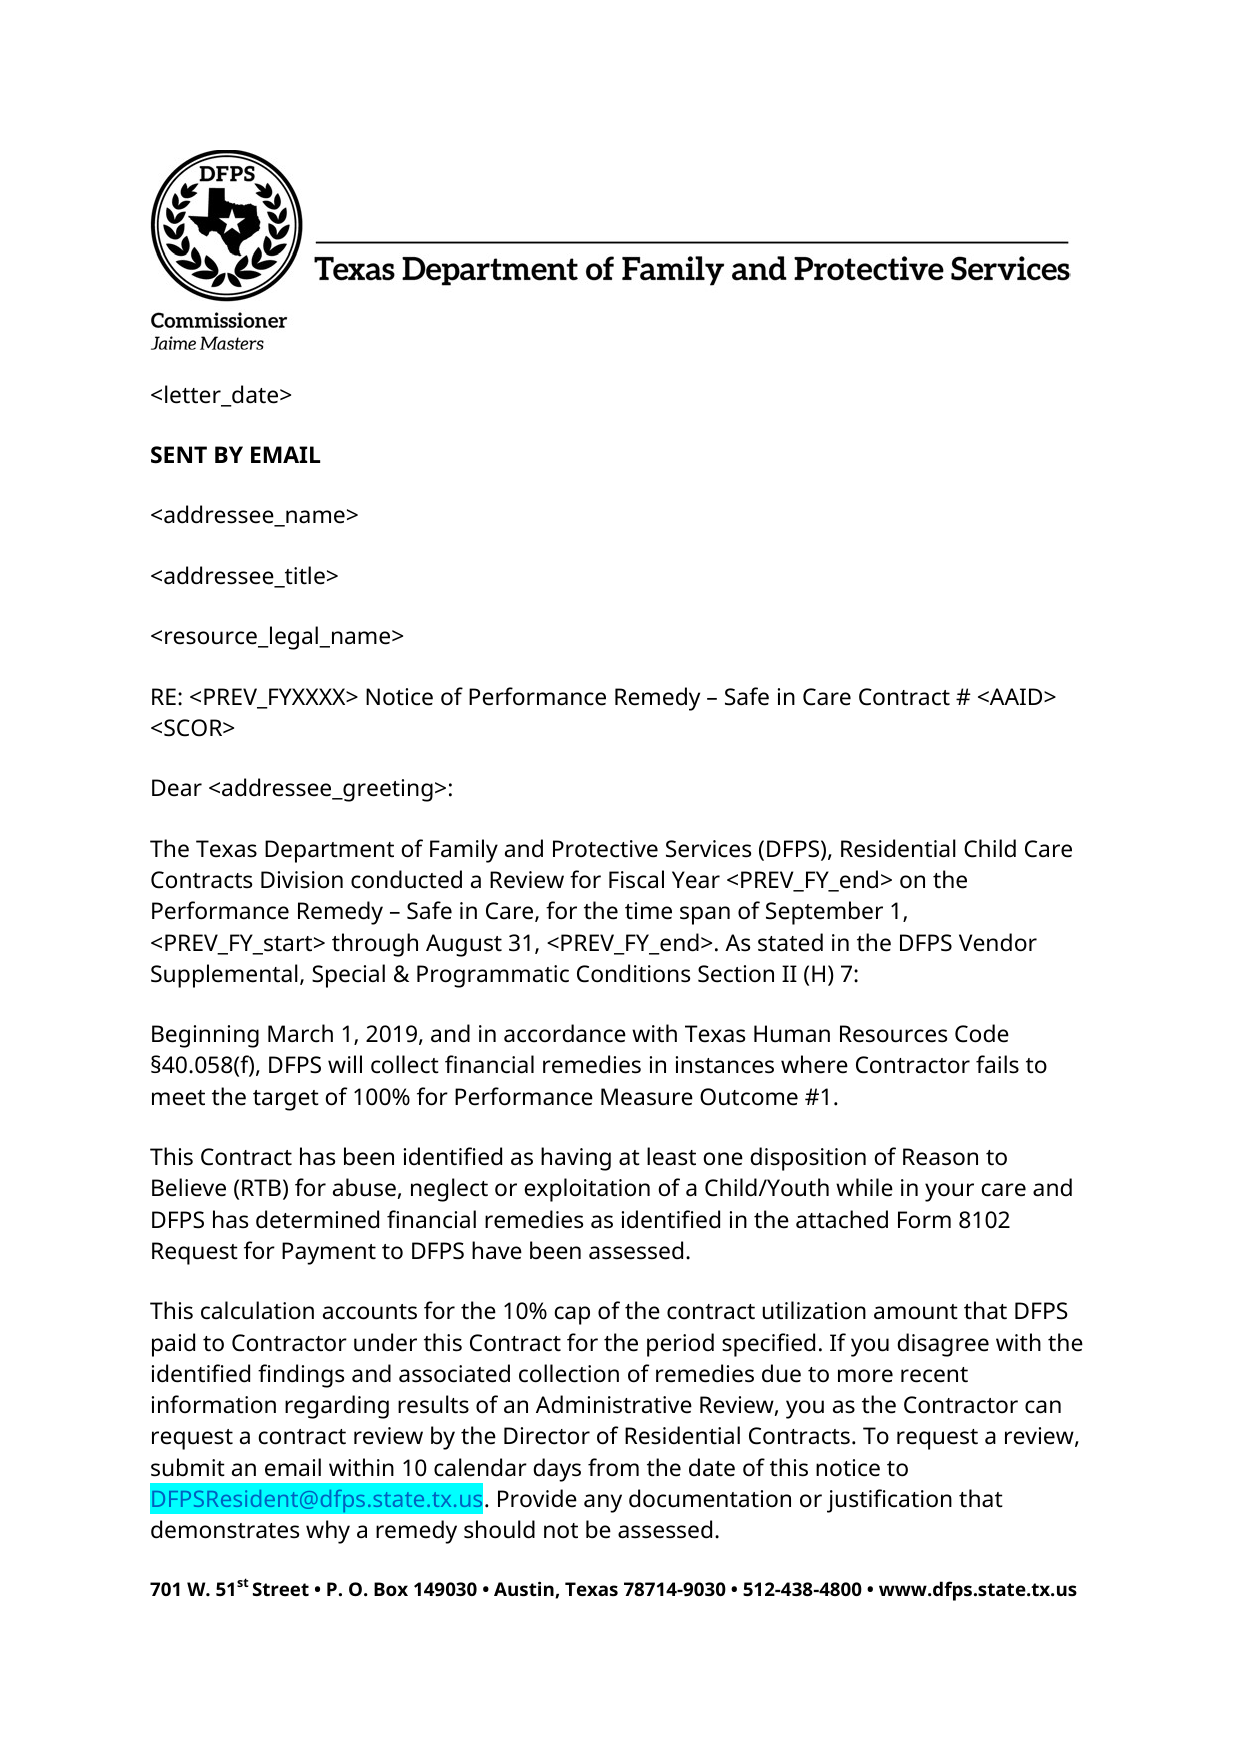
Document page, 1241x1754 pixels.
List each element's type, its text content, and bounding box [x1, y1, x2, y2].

text Beginning March 1, 2019, and in accordance with Texas Human Resources Code §40.058(f), DFPS will collect financial remedies in instances where Contractor fails to meet the target of 100% for Performance Measure Outcome #1. [150, 1018, 1090, 1112]
text <addressee_title> [150, 560, 1090, 591]
text <resource_legal_name> [150, 620, 1090, 652]
picture [150, 150, 1071, 350]
text <letter_date> [150, 379, 1090, 410]
text This Contract has been identified as having at least one disposition of Reason to Believe (RTB) for abuse, neglect or exploitation of a Child/Youth while in your care and DFPS has determined financial remedies as identified in the attached Form 8102 Request for Payment to DFPS have been assessed. [150, 1141, 1090, 1266]
text Dear <addressee_greeting>: [150, 772, 1090, 804]
text This calculation accounts for the 10% cap of the contract utilization amount that DFPS paid to Contractor under this Contract for the period specified. If you disagree with the identified findings and associated collection of remedies due to more recent information regarding results of an Administrative Review, you as the Contractor can request a contract review by the Director of Residential Contracts. To request a review, submit an email within 10 calendar days from the date of this notice to DFPSResident@dfps.state.tx.us. Provide any documentation or justification that demonstrates why a remedy should not be assessed. [150, 1295, 1090, 1545]
text <addressee_name> [150, 499, 1090, 531]
text RE: <PREV_FYXXXX> Notice of Performance Remedy – Safe in Care Contract # <AAID> <SCOR> [150, 681, 1090, 743]
text 701 W. 51st Street • P. O. Box 149030 • Austin, Texas 78714-9030 • 512-438-4800 • www.dfps.state.tx.us [150, 1574, 1090, 1602]
text SENT BY EMAIL [150, 439, 1090, 470]
text The Texas Department of Family and Protective Services (DFPS), Residential Child Care Contracts Division conducted a Review for Fiscal Year <PREV_FY_end> on the Performance Remedy – Safe in Care, for the time span of September 1, <PREV_FY_start> through August 31, <PREV_FY_end>. As stated in the DFPS Vendor Supplemental, Special & Programmatic Conditions Section II (H) 7: [150, 833, 1090, 989]
